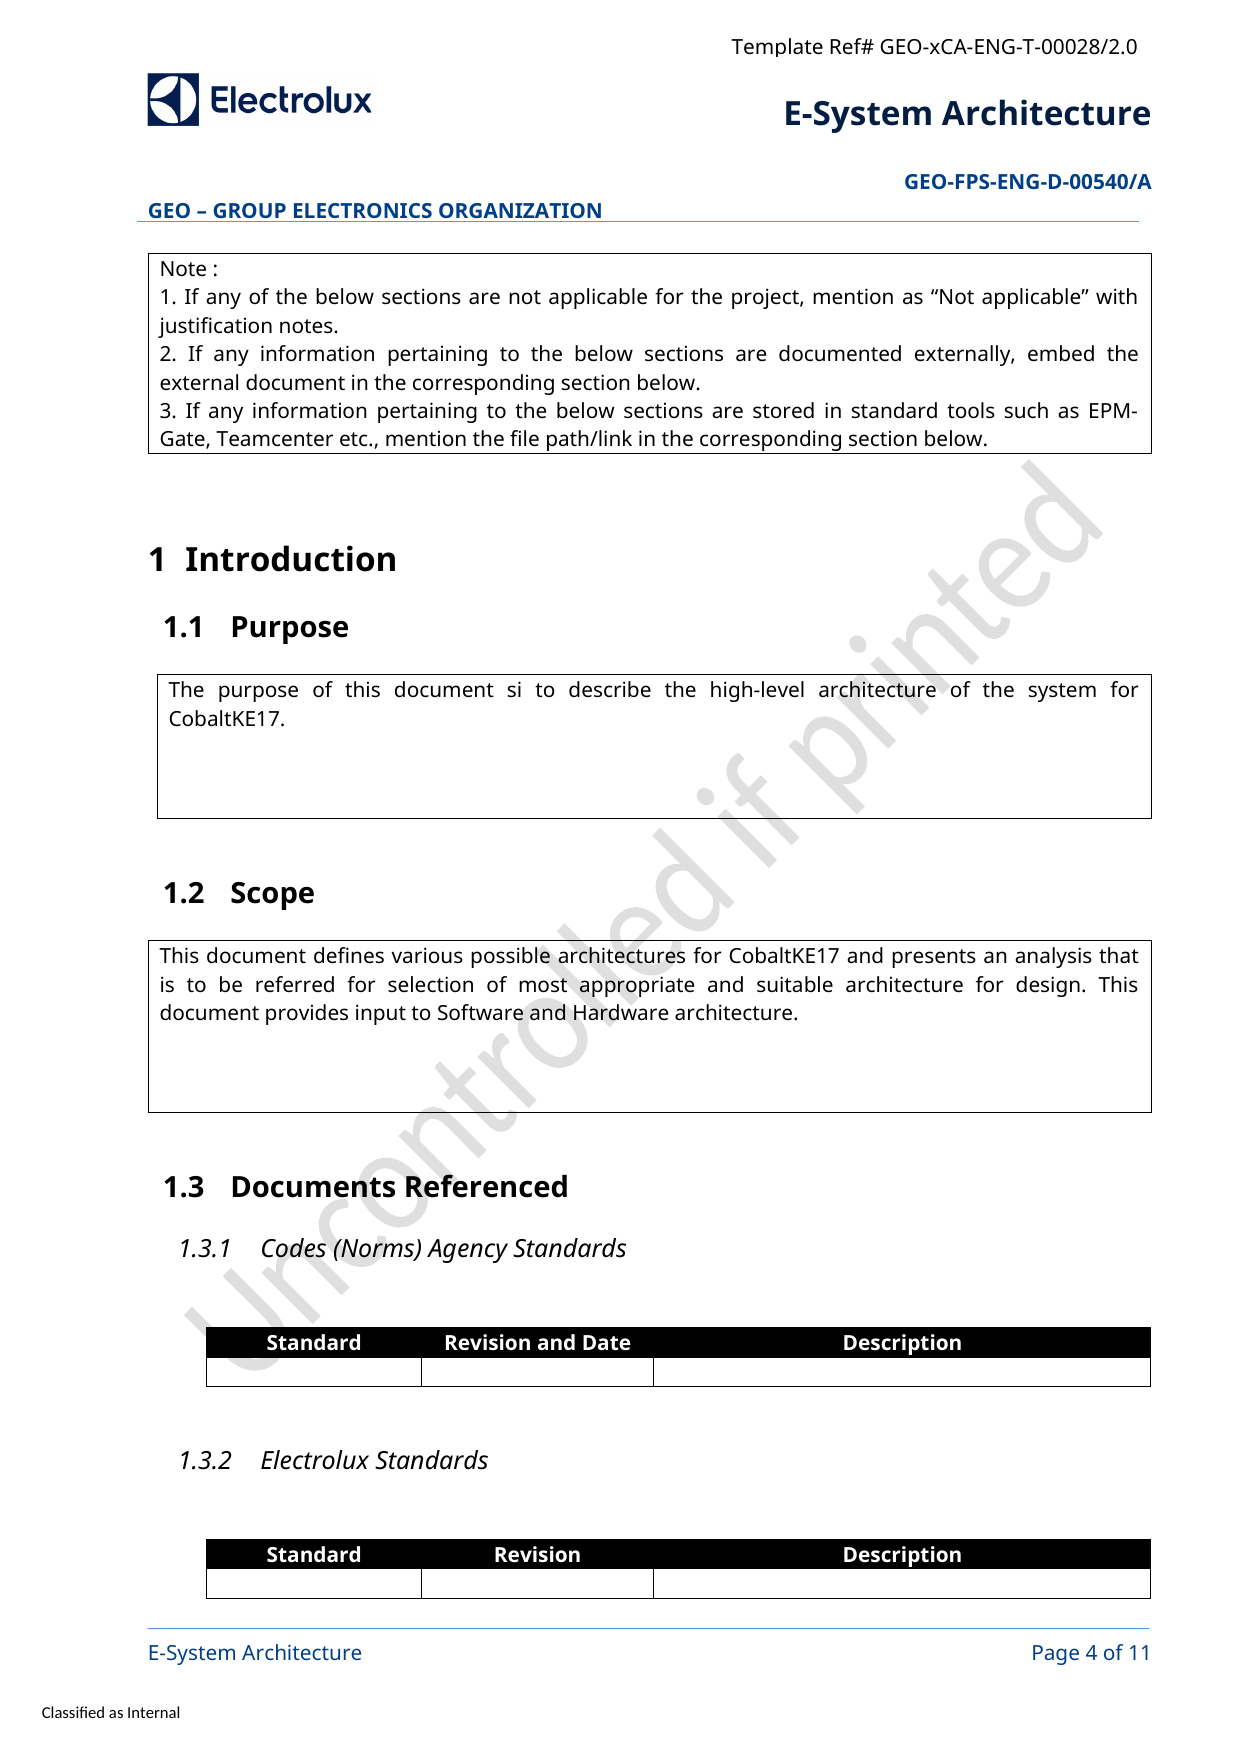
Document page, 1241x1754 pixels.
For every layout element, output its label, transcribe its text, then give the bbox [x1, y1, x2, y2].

table_cell [422, 1569, 653, 1598]
table_cell [422, 1358, 653, 1386]
table_header Standard [207, 1540, 421, 1568]
table_header Revision [422, 1540, 653, 1568]
picture [147, 73, 372, 126]
table_cell [207, 1358, 421, 1386]
table_header Standard [207, 1328, 421, 1357]
table_header Note : 1. If any of the below sections are not applicable for the project, mention as “Not applicable” with justification notes. 2. If any information pertaining to the below sections are documented externally, embed the external document in the corresponding section below. 3. If any information pertaining to the below sections are stored in standard tools such as EPM-Gate, Teamcenter etc., mention the file path/link in the corresponding section below. [149, 254, 1151, 453]
table_header This document defines various possible architectures for CobaltKE17 and presents an analysis that is to be referred for selection of most appropriate and suitable architecture for design. This document provides input to Software and Hardware architecture. [149, 941, 1151, 1112]
table_header Description [654, 1540, 1150, 1568]
subtitle Documents Referenced [163, 1166, 1152, 1206]
table_header The purpose of this document si to describe the high-level architecture of the system for CobaltKE17. [158, 675, 1151, 818]
table_cell [654, 1569, 1150, 1598]
subtitle Scope [163, 872, 1152, 912]
table_header Description [654, 1328, 1150, 1357]
subtitle Purpose [163, 606, 1152, 646]
table_header Revision and Date [422, 1328, 653, 1357]
subtitle Electrolux Standards [178, 1443, 1152, 1477]
subtitle Codes (Norms) Agency Standards [178, 1231, 1152, 1265]
table_cell [654, 1358, 1150, 1386]
table_cell [207, 1569, 421, 1598]
subtitle Introduction [148, 536, 1152, 581]
